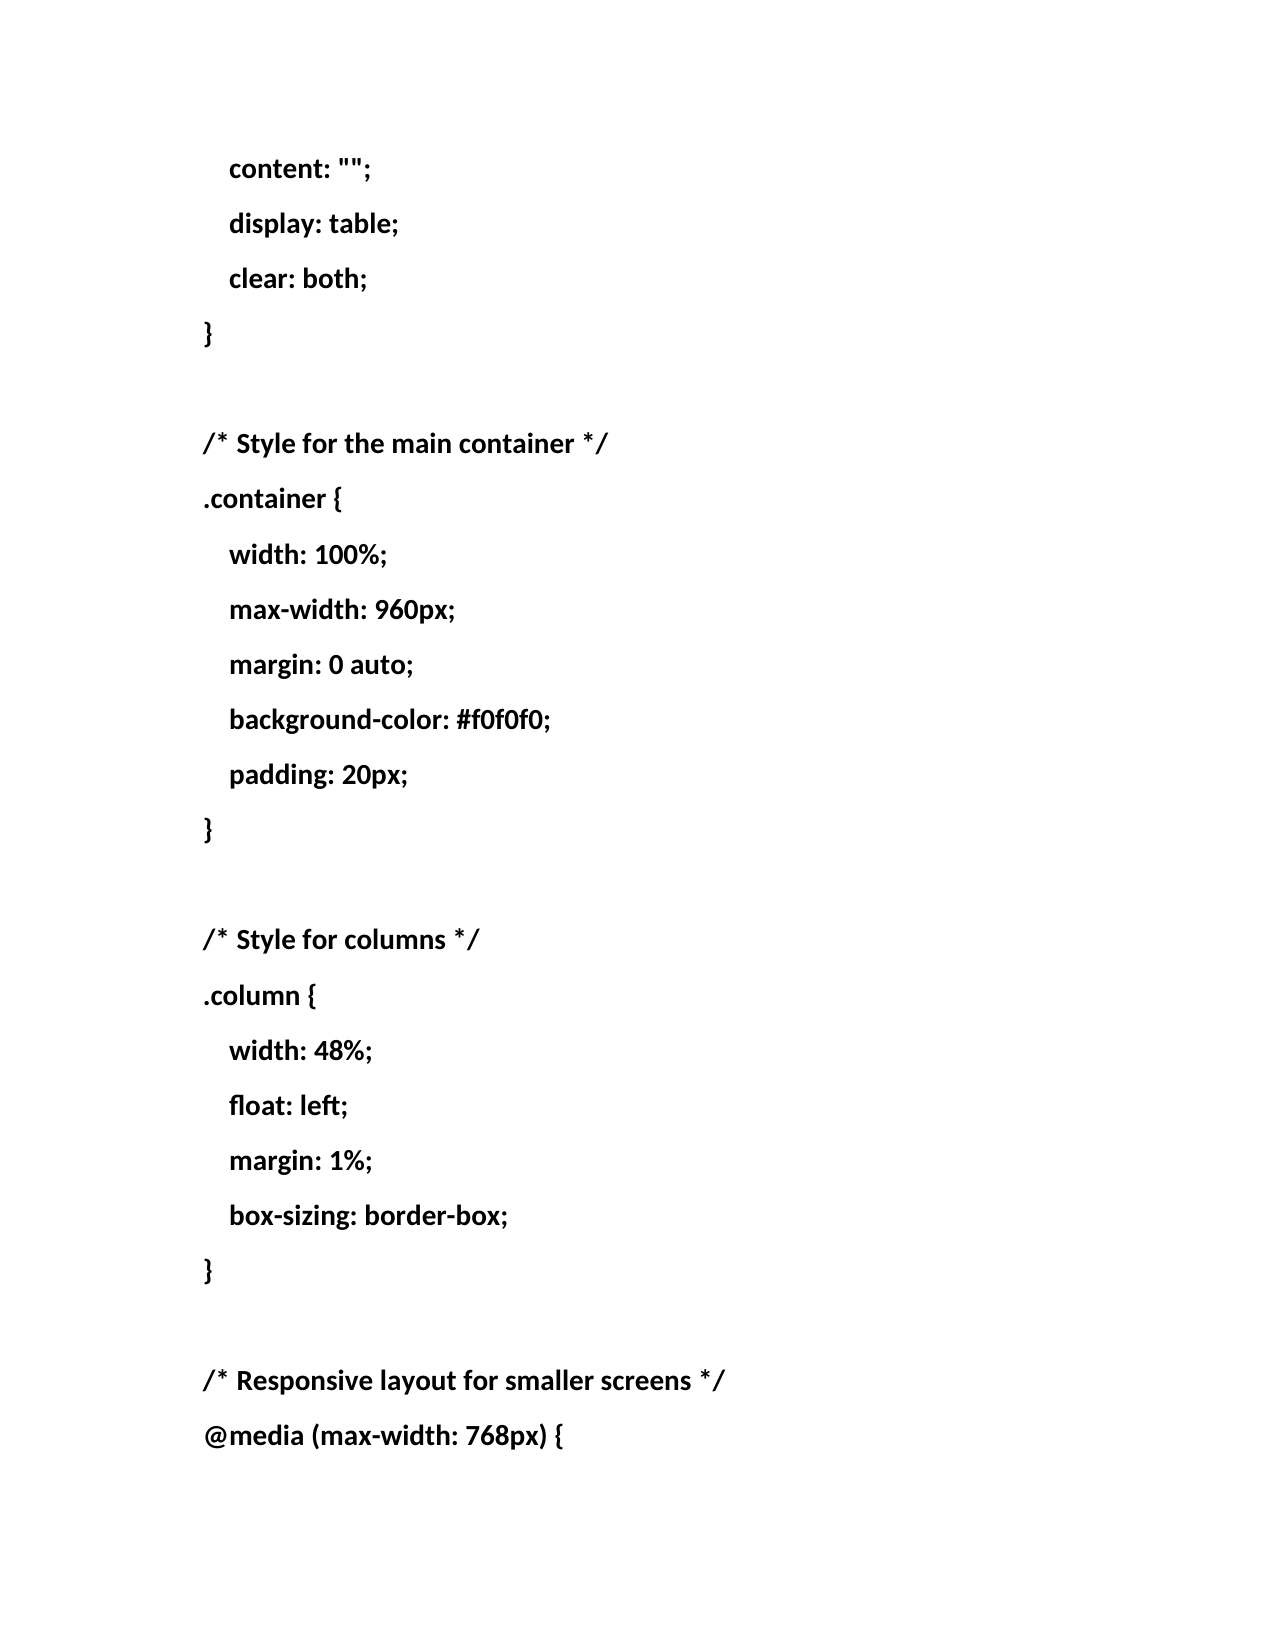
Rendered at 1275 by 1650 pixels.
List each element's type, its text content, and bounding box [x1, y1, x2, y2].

text content: ""; [150, 150, 1125, 186]
text padding: 20px; [150, 756, 1125, 792]
text background-color: #f0f0f0; [150, 701, 1125, 737]
text /* Style for columns */ [150, 921, 1125, 957]
text } [150, 811, 1125, 847]
text box-sizing: border-box; [150, 1197, 1125, 1233]
text .container { [150, 481, 1125, 516]
text @media (max-width: 768px) { [150, 1417, 1125, 1453]
text width: 48%; [150, 1032, 1125, 1067]
text /* Style for the main container */ [150, 426, 1125, 461]
text /* Responsive layout for smaller screens */ [150, 1362, 1125, 1398]
text margin: 1%; [150, 1142, 1125, 1177]
text float: left; [150, 1087, 1125, 1122]
text width: 100%; [150, 536, 1125, 571]
text display: table; [150, 205, 1125, 241]
text .column { [150, 977, 1125, 1012]
text max-width: 960px; [150, 591, 1125, 626]
text clear: both; [150, 260, 1125, 296]
text } [150, 315, 1125, 351]
text } [150, 1252, 1125, 1288]
text margin: 0 auto; [150, 646, 1125, 682]
